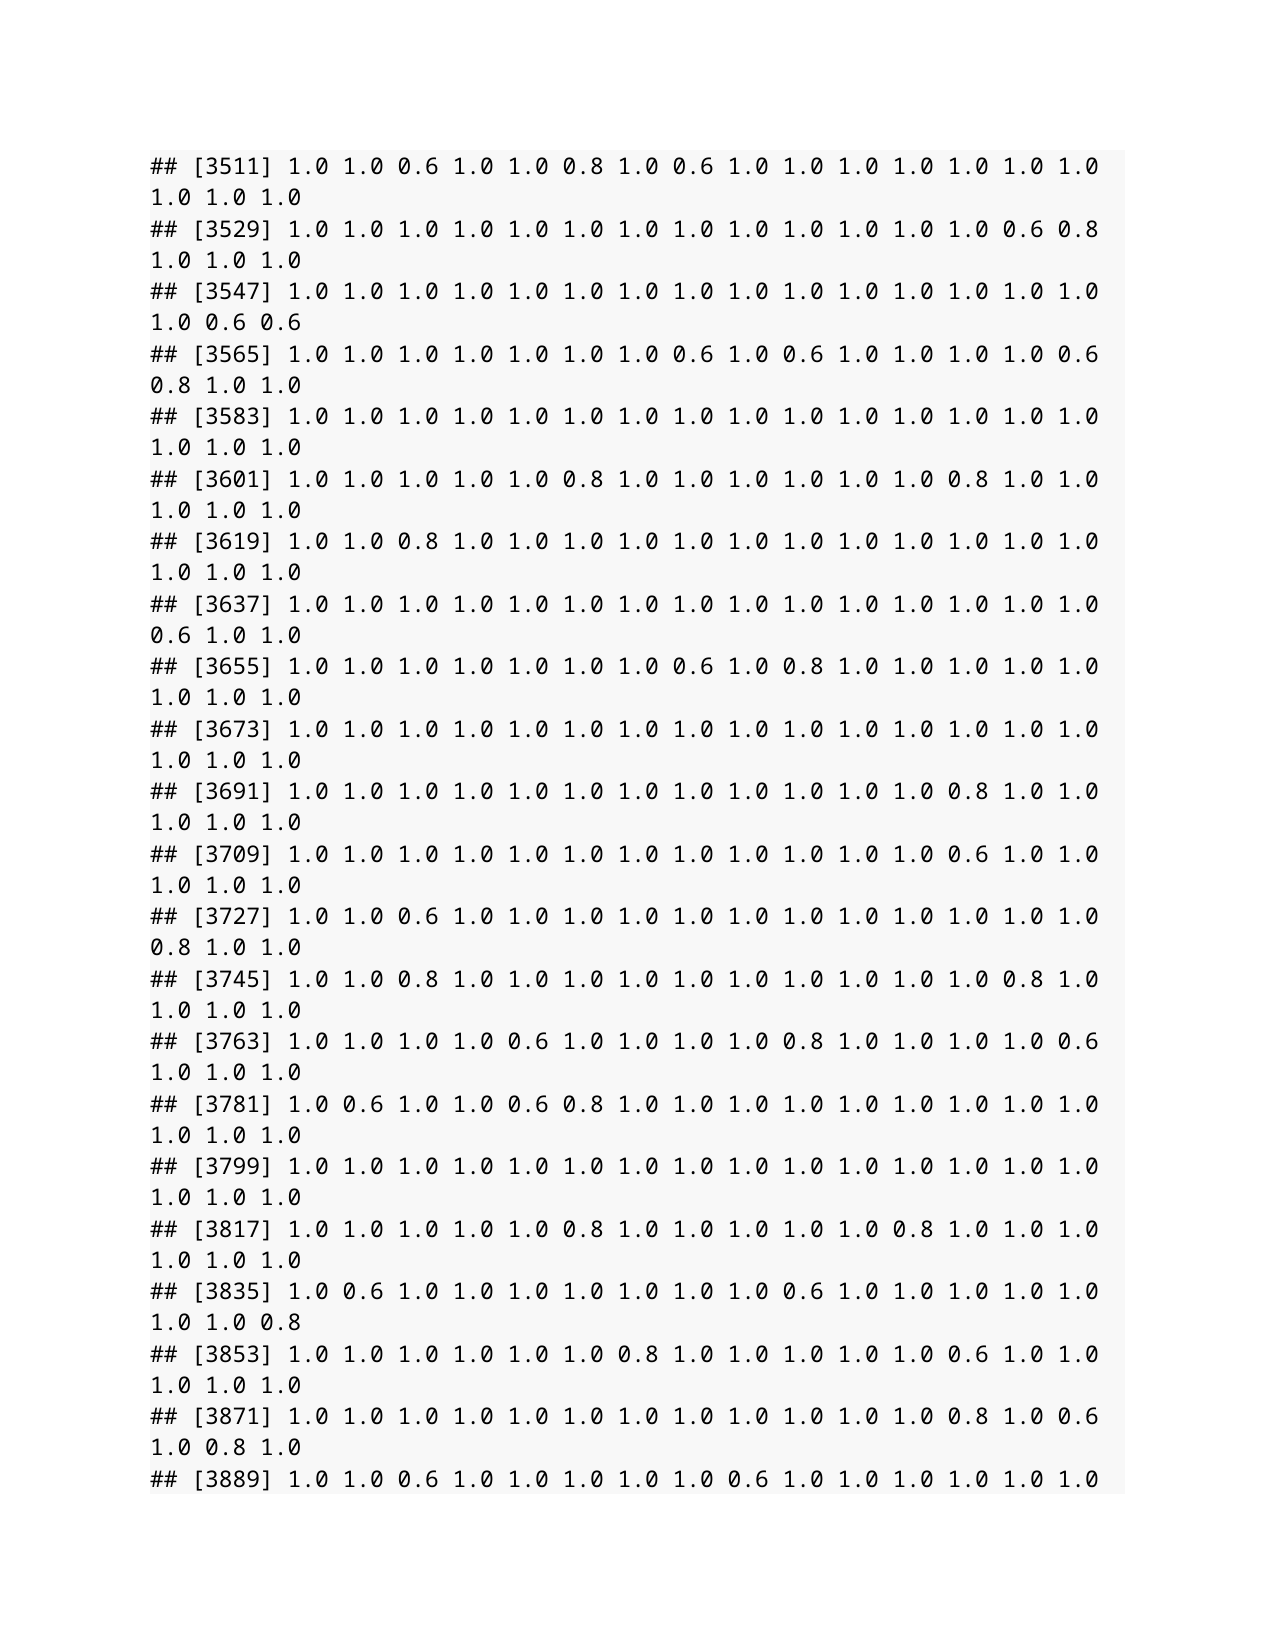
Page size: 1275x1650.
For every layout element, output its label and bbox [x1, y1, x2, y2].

text [150, 150, 1125, 1494]
